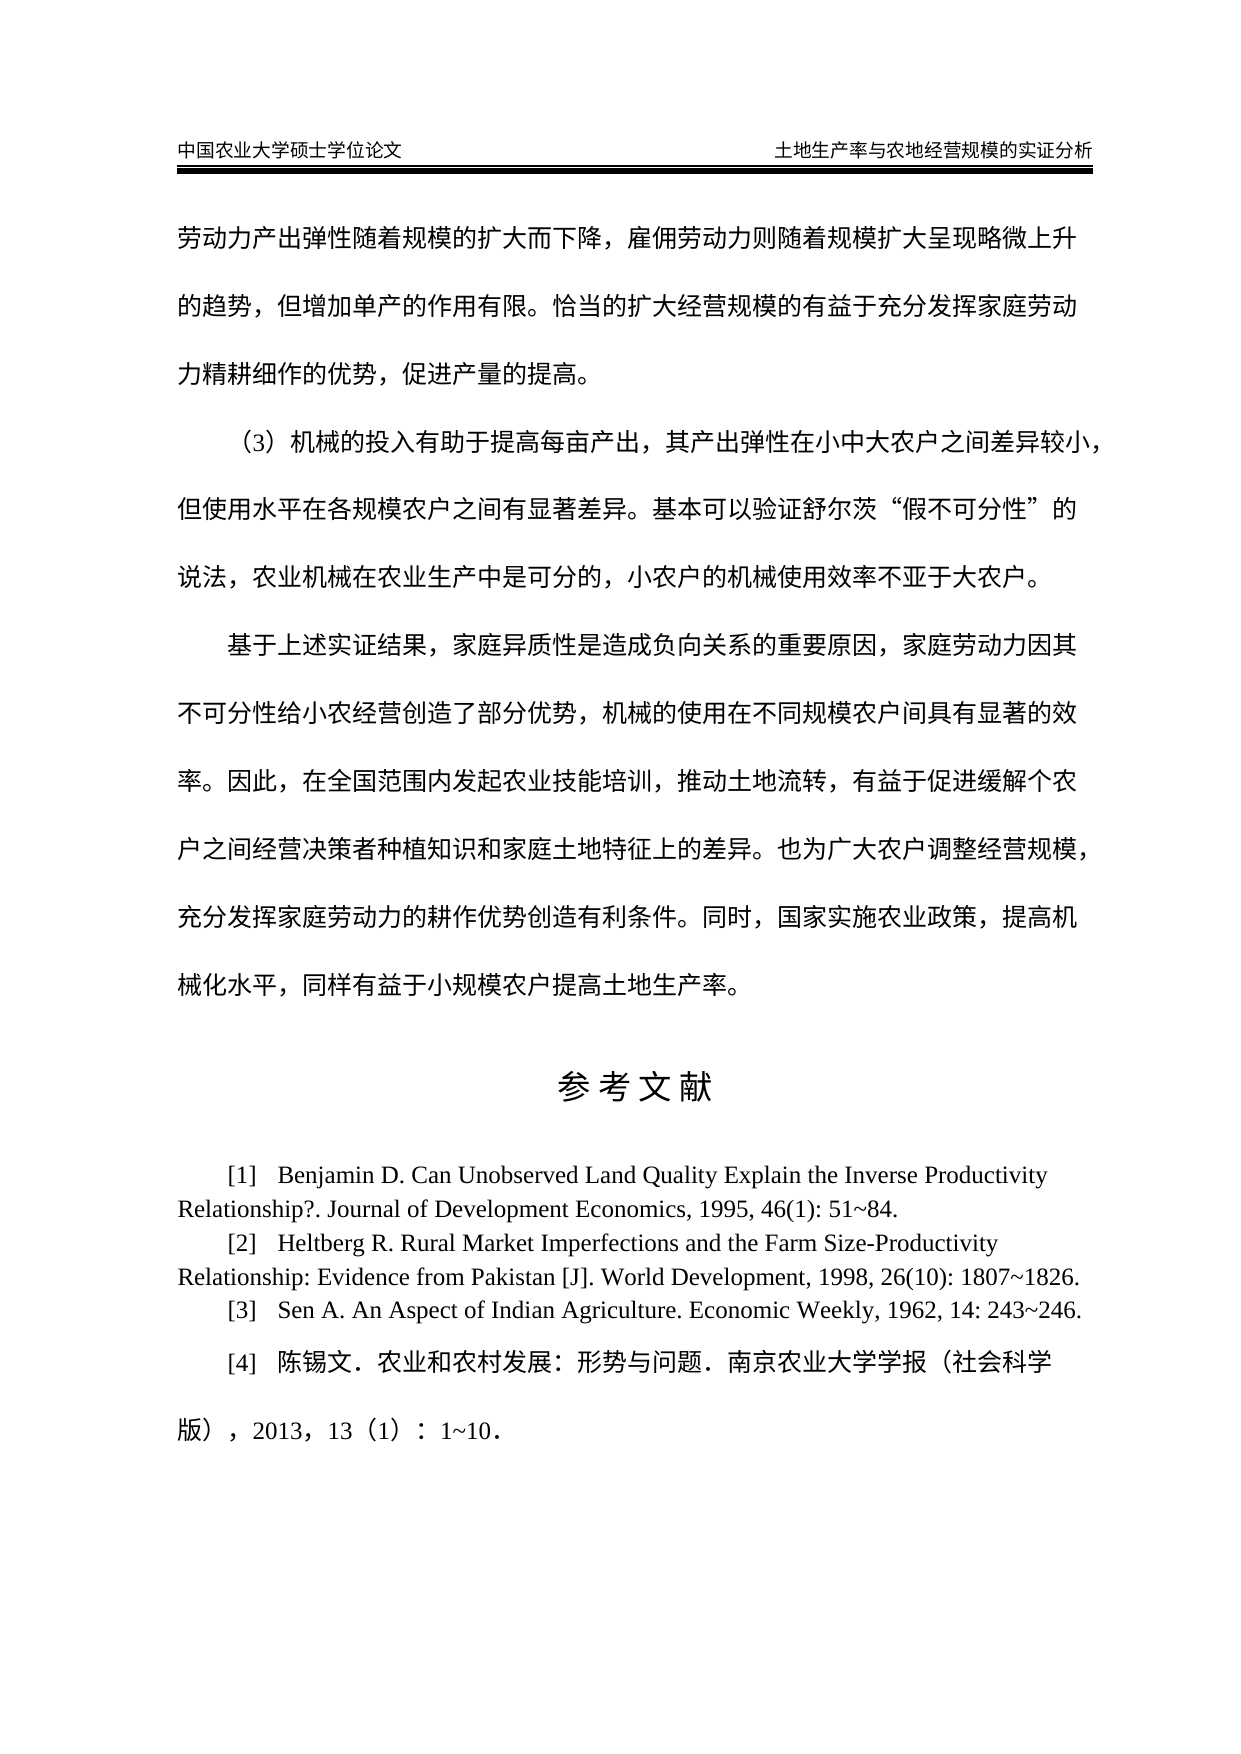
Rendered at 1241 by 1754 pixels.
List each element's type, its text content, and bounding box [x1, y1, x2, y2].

text （3）机械的投入有助于提高每亩产出，其产出弹性在小中大农户之间差异较小，但使用水平在各规模农户之间有显著差异。基本可以验证舒尔茨“假不可分性”的说法，农业机械在农业生产中是可分的，小农户的机械使用效率不亚于大农户。 [177, 406, 1092, 610]
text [177, 202, 1092, 406]
list Sen A. An Aspect of Indian Agriculture. Economic Weekly, 1962, 14: 243~246. [177, 1293, 1092, 1327]
text 基于上述实证结果，家庭异质性是造成负向关系的重要原因，家庭劳动力因其不可分性给小农经营创造了部分优势，机械的使用在不同规模农户间具有显著的效率。因此，在全国范围内发起农业技能培训，推动土地流转，有益于促进缓解个农户之间经营决策者种植知识和家庭土地特征上的差异。也为广大农户调整经营规模，充分发挥家庭劳动力的耕作优势创造有利条件。同时，国家实施农业政策，提高机械化水平，同样有益于小规模农户提高土地生产率。 [177, 610, 1092, 1017]
list Benjamin D. Can Unobserved Land Quality Explain the Inverse Productivity Relationship?. Journal of Development Economics, 1995, 46(1): 51~84. [177, 1157, 1092, 1225]
list Heltberg R. Rural Market Imperfections and the Farm Size-Productivity Relationship: Evidence from Pakistan [J]. World Development, 1998, 26(10): 1807~1826. [177, 1225, 1092, 1293]
list 陈锡文．农业和农村发展：形势与问题．南京农业大学学报（社会科学版），2013，13（1）：1~10． [177, 1327, 1092, 1463]
text 参 考 文 献 [177, 1051, 1092, 1119]
